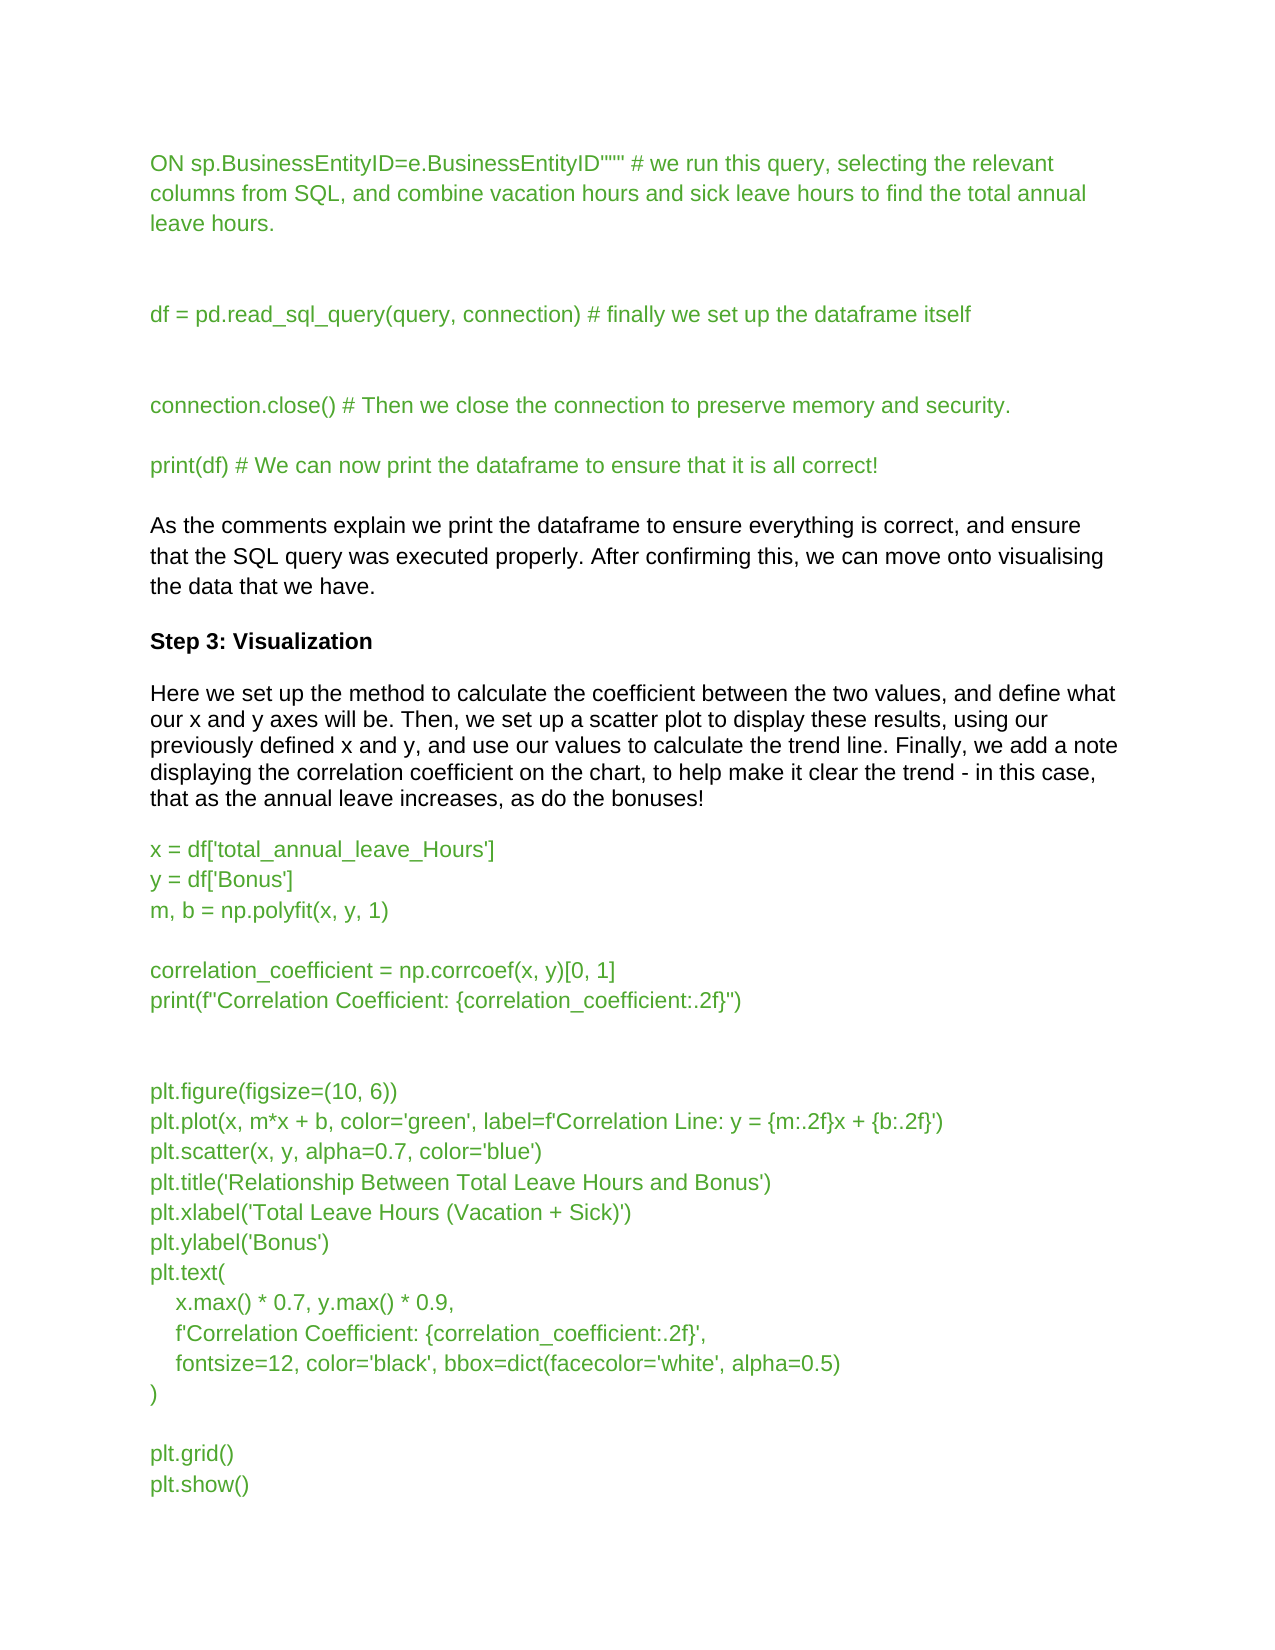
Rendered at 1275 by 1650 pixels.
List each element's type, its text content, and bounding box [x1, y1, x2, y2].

text m, b = np.polyfit(x, y, 1) [150, 897, 1125, 923]
text plt.ylabel('Bonus') [150, 1229, 1125, 1255]
text ) [150, 1380, 1125, 1406]
text ON sp.BusinessEntityID=e.BusinessEntityID""" # we run this query, selecting the relevant columns from SQL, and combine vacation hours and sick leave hours to find the total annual leave hours. [150, 150, 1125, 237]
text x = df['total_annual_leave_Hours'] [150, 836, 1125, 863]
text connection.close() # Then we close the connection to preserve memory and security. [150, 392, 1125, 418]
text plt.title('Relationship Between Total Leave Hours and Bonus') [150, 1168, 1125, 1195]
text Here we set up the method to calculate the coefficient between the two values, and define what our x and y axes will be. Then, we set up a scatter plot to display these results, using our previously defined x and y, and use our values to calculate the trend line. Finally, we add a note displaying the correlation coefficient on the chart, to help make it clear the trend - in this case, that as the annual leave increases, as do the bonuses! [150, 679, 1125, 811]
text plt.plot(x, m*x + b, color='green', label=f'Correlation Line: y = {m:.2f}x + {b:.2f}') [150, 1108, 1125, 1134]
text plt.scatter(x, y, alpha=0.7, color='blue') [150, 1138, 1125, 1165]
text y = df['Bonus'] [150, 866, 1125, 893]
text As the comments explain we print the dataframe to ensure everything is correct, and ensure that the SQL query was executed properly. After confirming this, we can move onto visualising the data that we have. [150, 512, 1125, 599]
text f'Correlation Coefficient: {correlation_coefficient:.2f}', [150, 1319, 1125, 1346]
text print(df) # We can now print the dataframe to ensure that it is all correct! [150, 452, 1125, 478]
text plt.text( [150, 1259, 1125, 1286]
text df = pd.read_sql_query(query, connection) # finally we set up the dataframe itself [150, 301, 1125, 327]
text fontsize=12, color='black', bbox=dict(facecolor='white', alpha=0.5) [150, 1350, 1125, 1376]
text print(f"Correlation Coefficient: {correlation_coefficient:.2f}") [150, 987, 1125, 1014]
text Step 3: Visualization [150, 628, 1125, 654]
text plt.grid() [150, 1440, 1125, 1467]
text x.max() * 0.7, y.max() * 0.9, [150, 1289, 1125, 1316]
text plt.show() [150, 1471, 1125, 1497]
text plt.figure(figsize=(10, 6)) [150, 1078, 1125, 1104]
text correlation_coefficient = np.corrcoef(x, y)[0, 1] [150, 957, 1125, 983]
text plt.xlabel('Total Leave Hours (Vacation + Sick)') [150, 1199, 1125, 1225]
